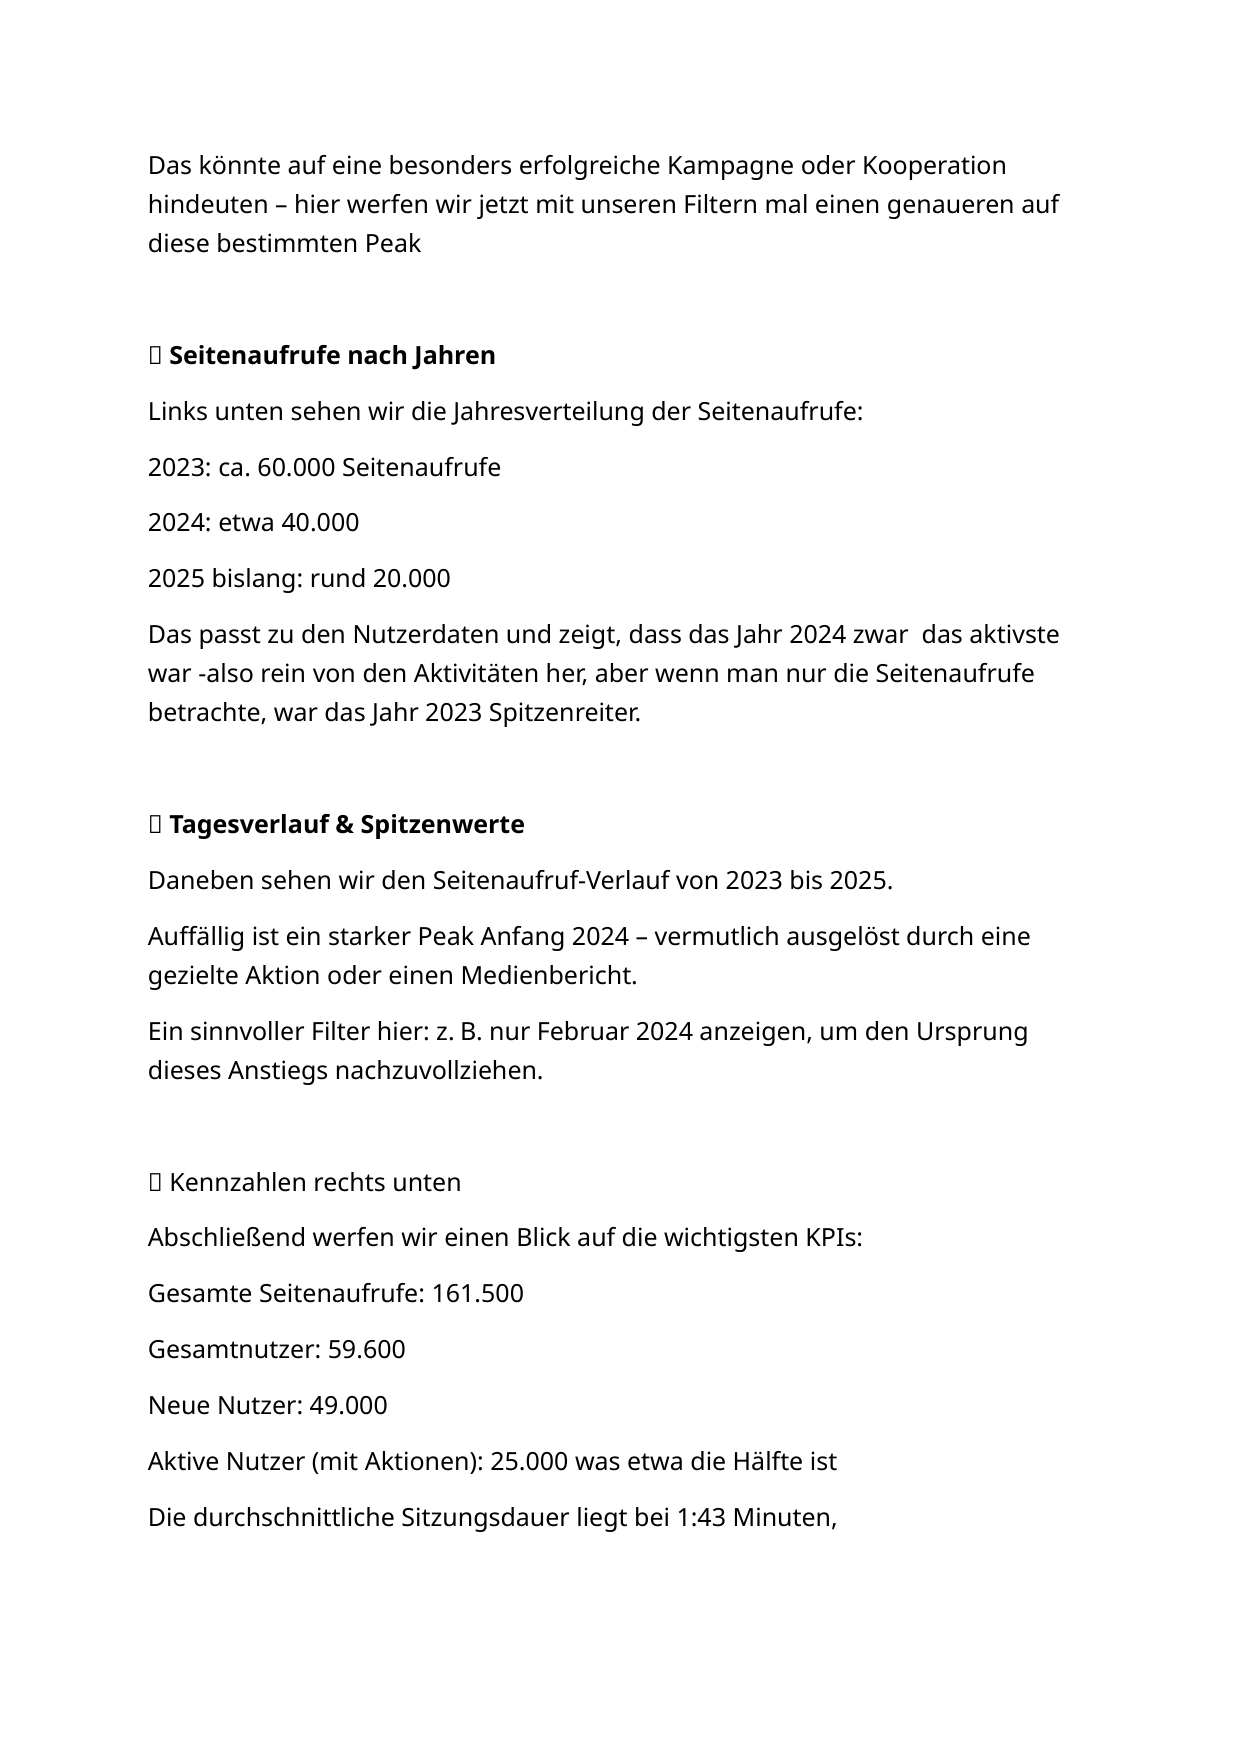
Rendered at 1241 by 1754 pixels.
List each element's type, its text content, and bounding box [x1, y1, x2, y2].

text Aktive Nutzer (mit Aktionen): 25.000 was etwa die Hälfte ist [148, 1443, 1093, 1477]
text Das könnte auf eine besonders erfolgreiche Kampagne oder Kooperation hindeuten – hier werfen wir jetzt mit unseren Filtern mal einen genaueren auf diese bestimmten Peak [148, 148, 1093, 260]
text Abschließend werfen wir einen Blick auf die wichtigsten KPIs: [148, 1220, 1093, 1254]
text Gesamtnutzer: 59.600 [148, 1332, 1093, 1366]
text 🔹 Seitenaufrufe nach Jahren [148, 338, 1093, 372]
text Auffällig ist ein starker Peak Anfang 2024 – vermutlich ausgelöst durch eine gezielte Aktion oder einen Medienbericht. [148, 918, 1093, 992]
text 2025 bislang: rund 20.000 [148, 561, 1093, 595]
text Links unten sehen wir die Jahresverteilung der Seitenaufrufe: [148, 393, 1093, 427]
text 2024: etwa 40.000 [148, 505, 1093, 539]
text Die durchschnittliche Sitzungsdauer liegt bei 1:43 Minuten, [148, 1499, 1093, 1533]
text Gesamte Seitenaufrufe: 161.500 [148, 1276, 1093, 1310]
text 🔹 Kennzahlen rechts unten [148, 1164, 1093, 1198]
text Ein sinnvoller Filter hier: z. B. nur Februar 2024 anzeigen, um den Ursprung dieses Anstiegs nachzuvollziehen. [148, 1013, 1093, 1087]
text Das passt zu den Nutzerdaten und zeigt, dass das Jahr 2024 zwar das aktivste war -also rein von den Aktivitäten her, aber wenn man nur die Seitenaufrufe betrachte, war das Jahr 2023 Spitzenreiter. [148, 617, 1093, 729]
text Daneben sehen wir den Seitenaufruf-Verlauf von 2023 bis 2025. [148, 863, 1093, 897]
text 2023: ca. 60.000 Seitenaufrufe [148, 449, 1093, 483]
text 🔹 Tagesverlauf & Spitzenwerte [148, 807, 1093, 841]
text Neue Nutzer: 49.000 [148, 1388, 1093, 1422]
